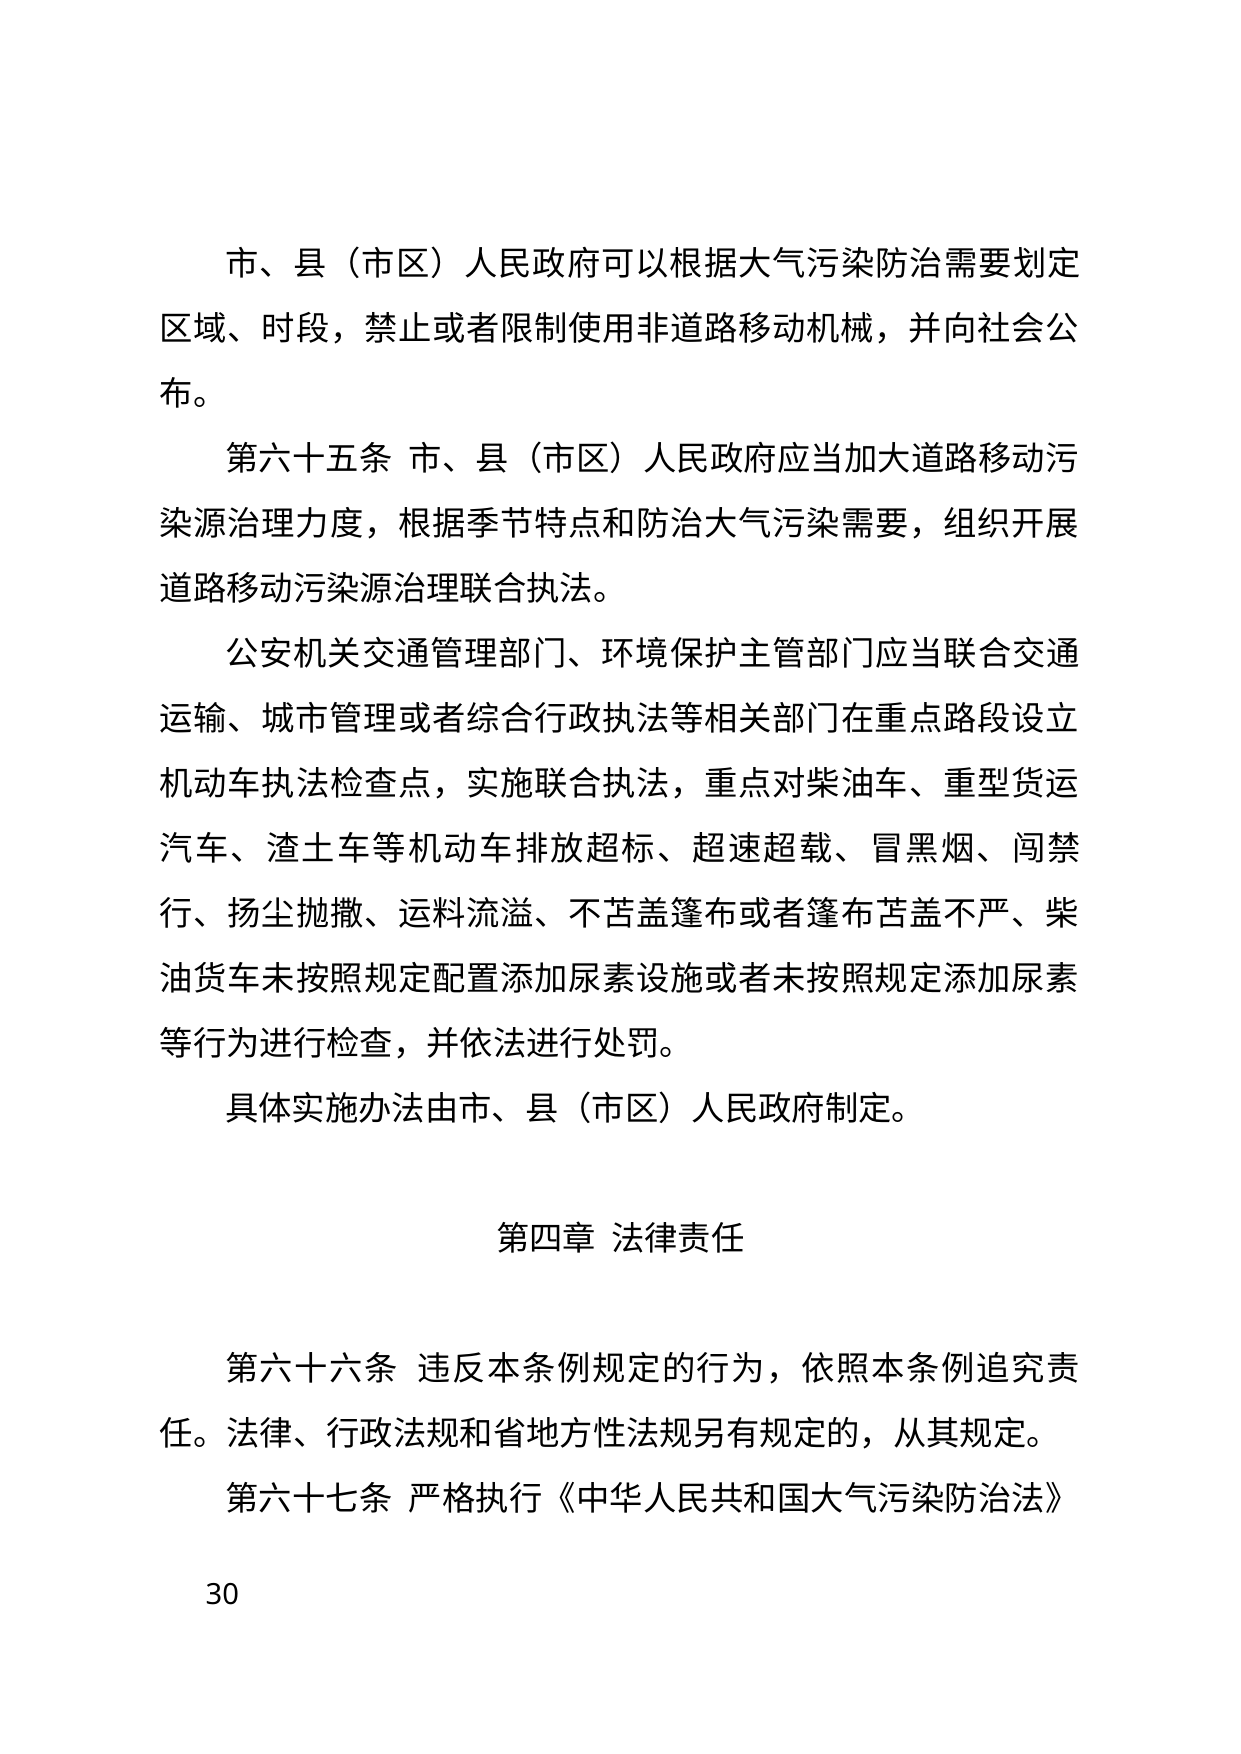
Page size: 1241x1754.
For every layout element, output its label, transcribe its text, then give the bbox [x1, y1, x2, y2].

text 公安机关交通管理部门、环境保护主管部门应当联合交通运输、城市管理或者综合行政执法等相关部门在重点路段设立机动车执法检查点，实施联合执法，重点对柴油车、重型货运汽车、渣土车等机动车排放超标、超速超载、冒黑烟、闯禁行、扬尘抛撒、运料流溢、不苫盖篷布或者篷布苫盖不严、柴油货车未按照规定配置添加尿素设施或者未按照规定添加尿素等行为进行检查，并依法进行处罚。 [159, 618, 1081, 1073]
text 第四章 法律责任 [159, 1203, 1081, 1268]
text 市、县（市区）人民政府可以根据大气污染防治需要划定区域、时段，禁止或者限制使用非道路移动机械，并向社会公布。 [159, 228, 1081, 423]
text 第六十六条 违反本条例规定的行为，依照本条例追究责任。法律、行政法规和省地方性法规另有规定的，从其规定。 [159, 1333, 1081, 1463]
text 具体实施办法由市、县（市区）人民政府制定。 [159, 1073, 1081, 1138]
text 第六十五条 市、县（市区）人民政府应当加大道路移动污染源治理力度，根据季节特点和防治大气污染需要，组织开展道路移动污染源治理联合执法。 [159, 423, 1081, 618]
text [159, 1463, 1081, 1528]
